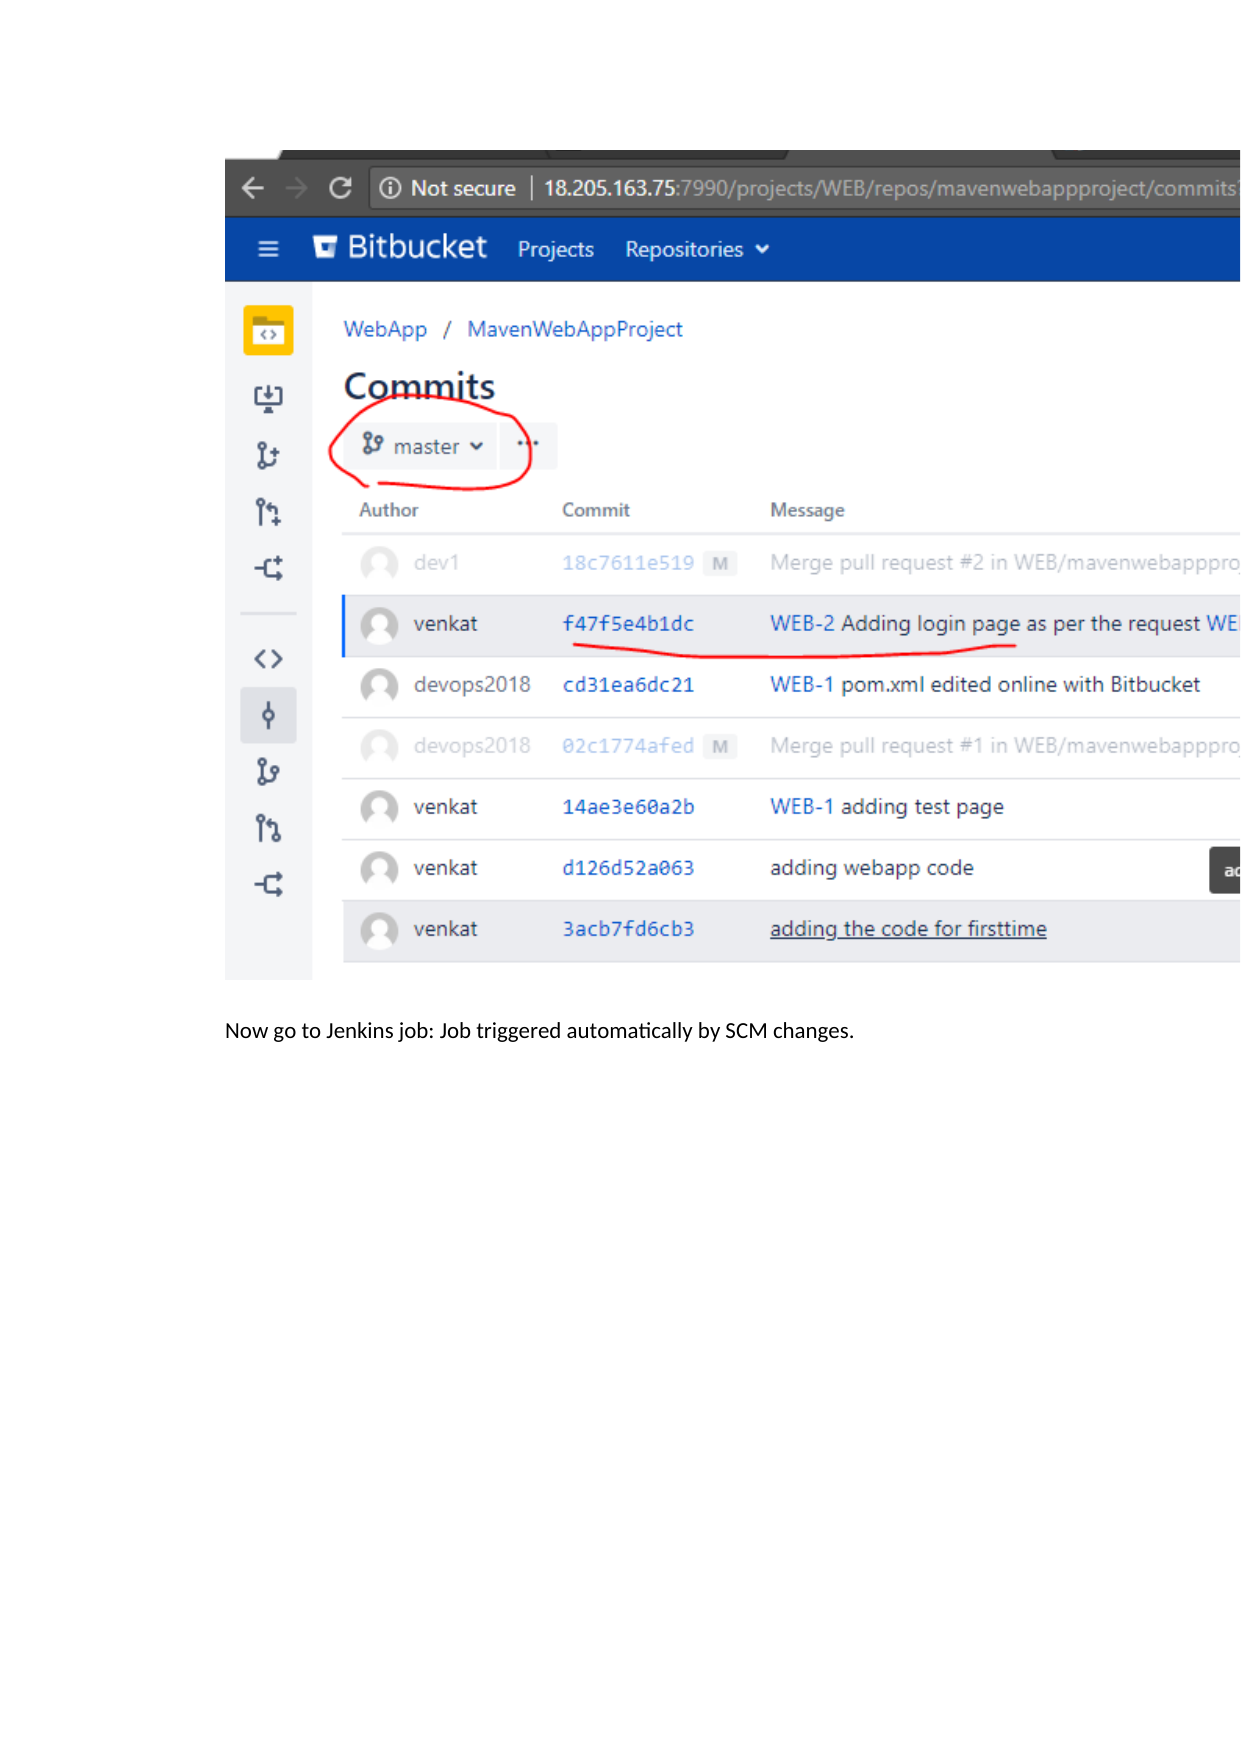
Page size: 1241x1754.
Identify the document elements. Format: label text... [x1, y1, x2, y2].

picture [225, 150, 1241, 980]
list Now go to Jenkins job: Job triggered automatically by SCM changes. [225, 1016, 1090, 1044]
